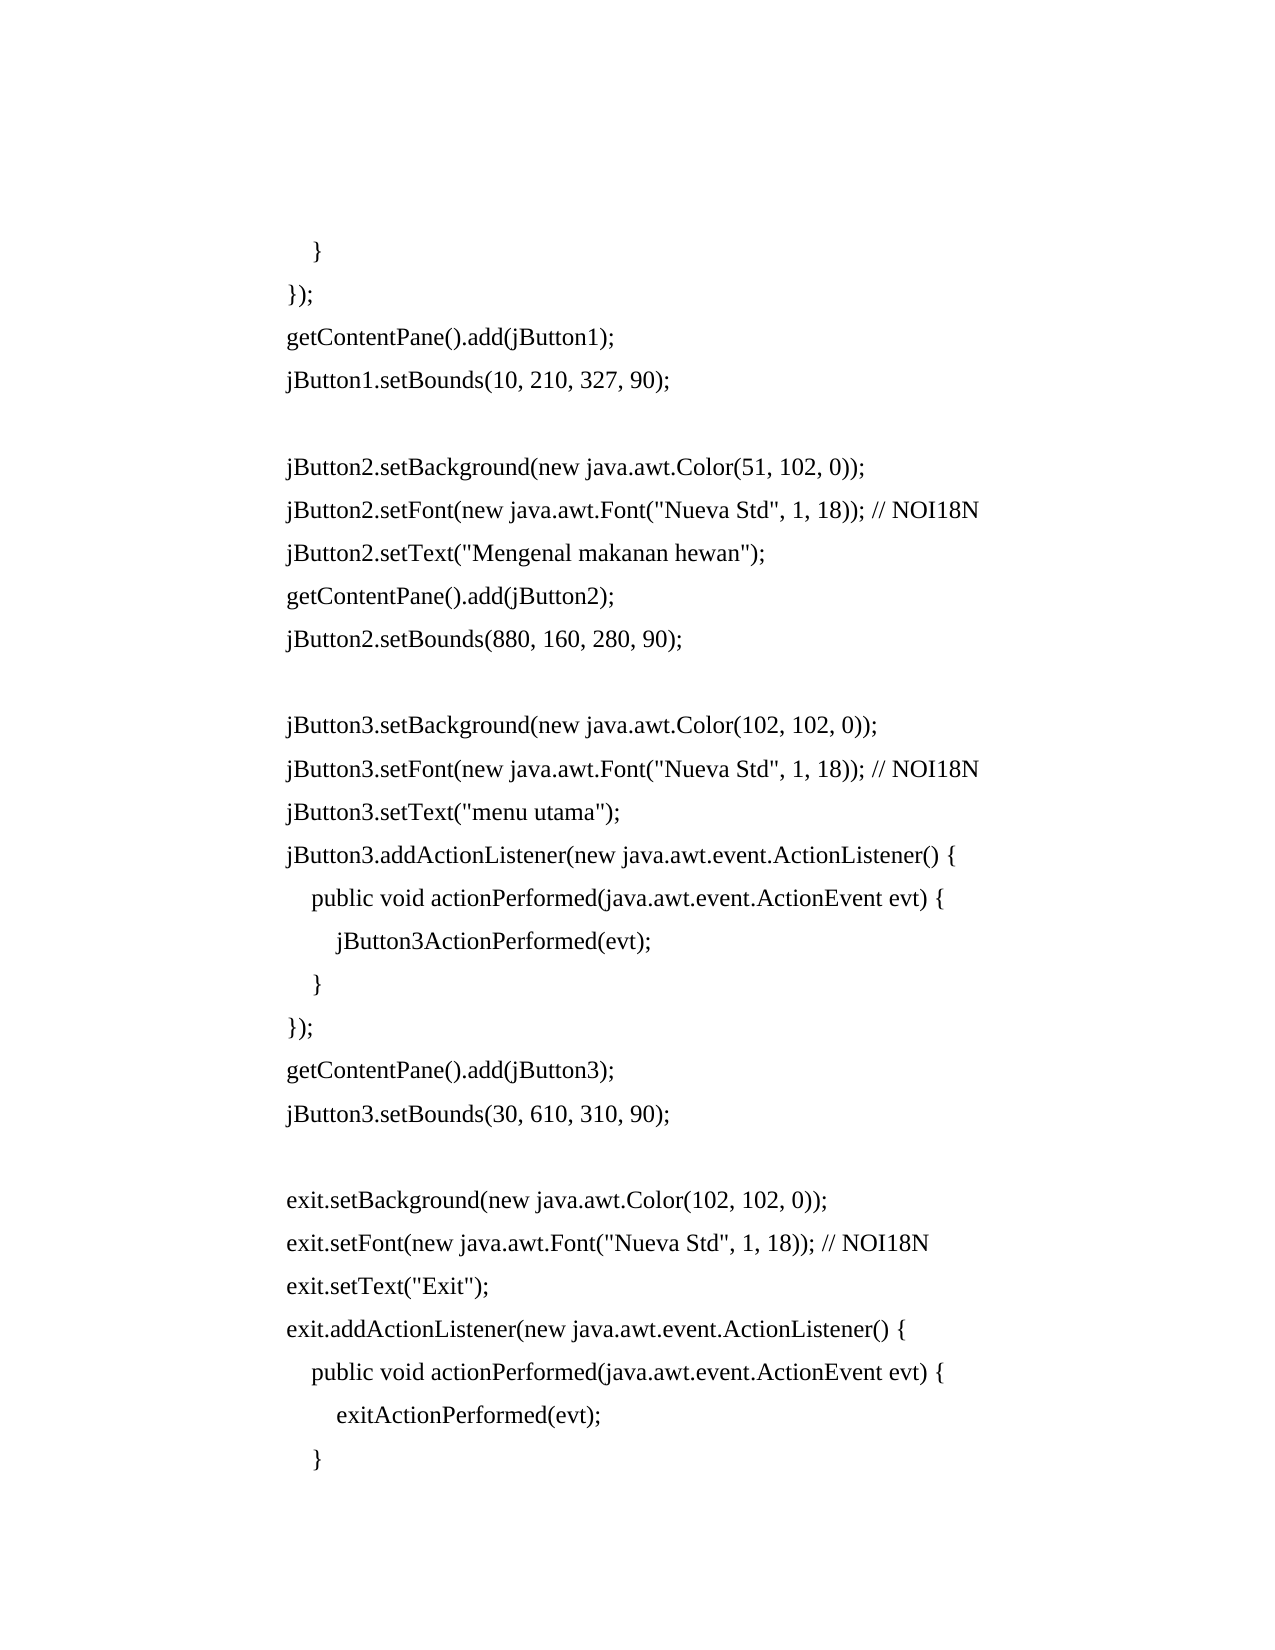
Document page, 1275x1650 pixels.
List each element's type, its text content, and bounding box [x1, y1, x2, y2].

text jButton2.setBackground(new java.awt.Color(51, 102, 0)); [236, 452, 1098, 481]
text }); [236, 279, 1098, 308]
text jButton3.setFont(new java.awt.Font("Nueva Std", 1, 18)); // NOI18N [236, 754, 1098, 782]
text exit.addActionListener(new java.awt.event.ActionListener() { [236, 1314, 1098, 1343]
text } [236, 1444, 1098, 1472]
text public void actionPerformed(java.awt.event.ActionEvent evt) { [236, 883, 1098, 912]
text getContentPane().add(jButton3); [236, 1056, 1098, 1084]
text jButton3.setBounds(30, 610, 310, 90); [236, 1099, 1098, 1127]
text } [236, 969, 1098, 998]
text exit.setText("Exit"); [236, 1271, 1098, 1300]
text } [236, 236, 1098, 265]
text exit.setFont(new java.awt.Font("Nueva Std", 1, 18)); // NOI18N [236, 1228, 1098, 1257]
text getContentPane().add(jButton2); [236, 581, 1098, 610]
text exitActionPerformed(evt); [236, 1401, 1098, 1429]
text public void actionPerformed(java.awt.event.ActionEvent evt) { [236, 1357, 1098, 1386]
text jButton2.setText("Mengenal makanan hewan"); [236, 538, 1098, 567]
text }); [236, 1012, 1098, 1041]
text jButton2.setFont(new java.awt.Font("Nueva Std", 1, 18)); // NOI18N [236, 495, 1098, 524]
text jButton3ActionPerformed(evt); [236, 926, 1098, 955]
text jButton3.setText("menu utama"); [236, 797, 1098, 826]
text jButton1.setBounds(10, 210, 327, 90); [236, 366, 1098, 394]
text jButton3.addActionListener(new java.awt.event.ActionListener() { [236, 840, 1098, 869]
text getContentPane().add(jButton1); [236, 322, 1098, 351]
text exit.setBackground(new java.awt.Color(102, 102, 0)); [236, 1185, 1098, 1214]
text jButton3.setBackground(new java.awt.Color(102, 102, 0)); [236, 711, 1098, 739]
text jButton2.setBounds(880, 160, 280, 90); [236, 624, 1098, 653]
